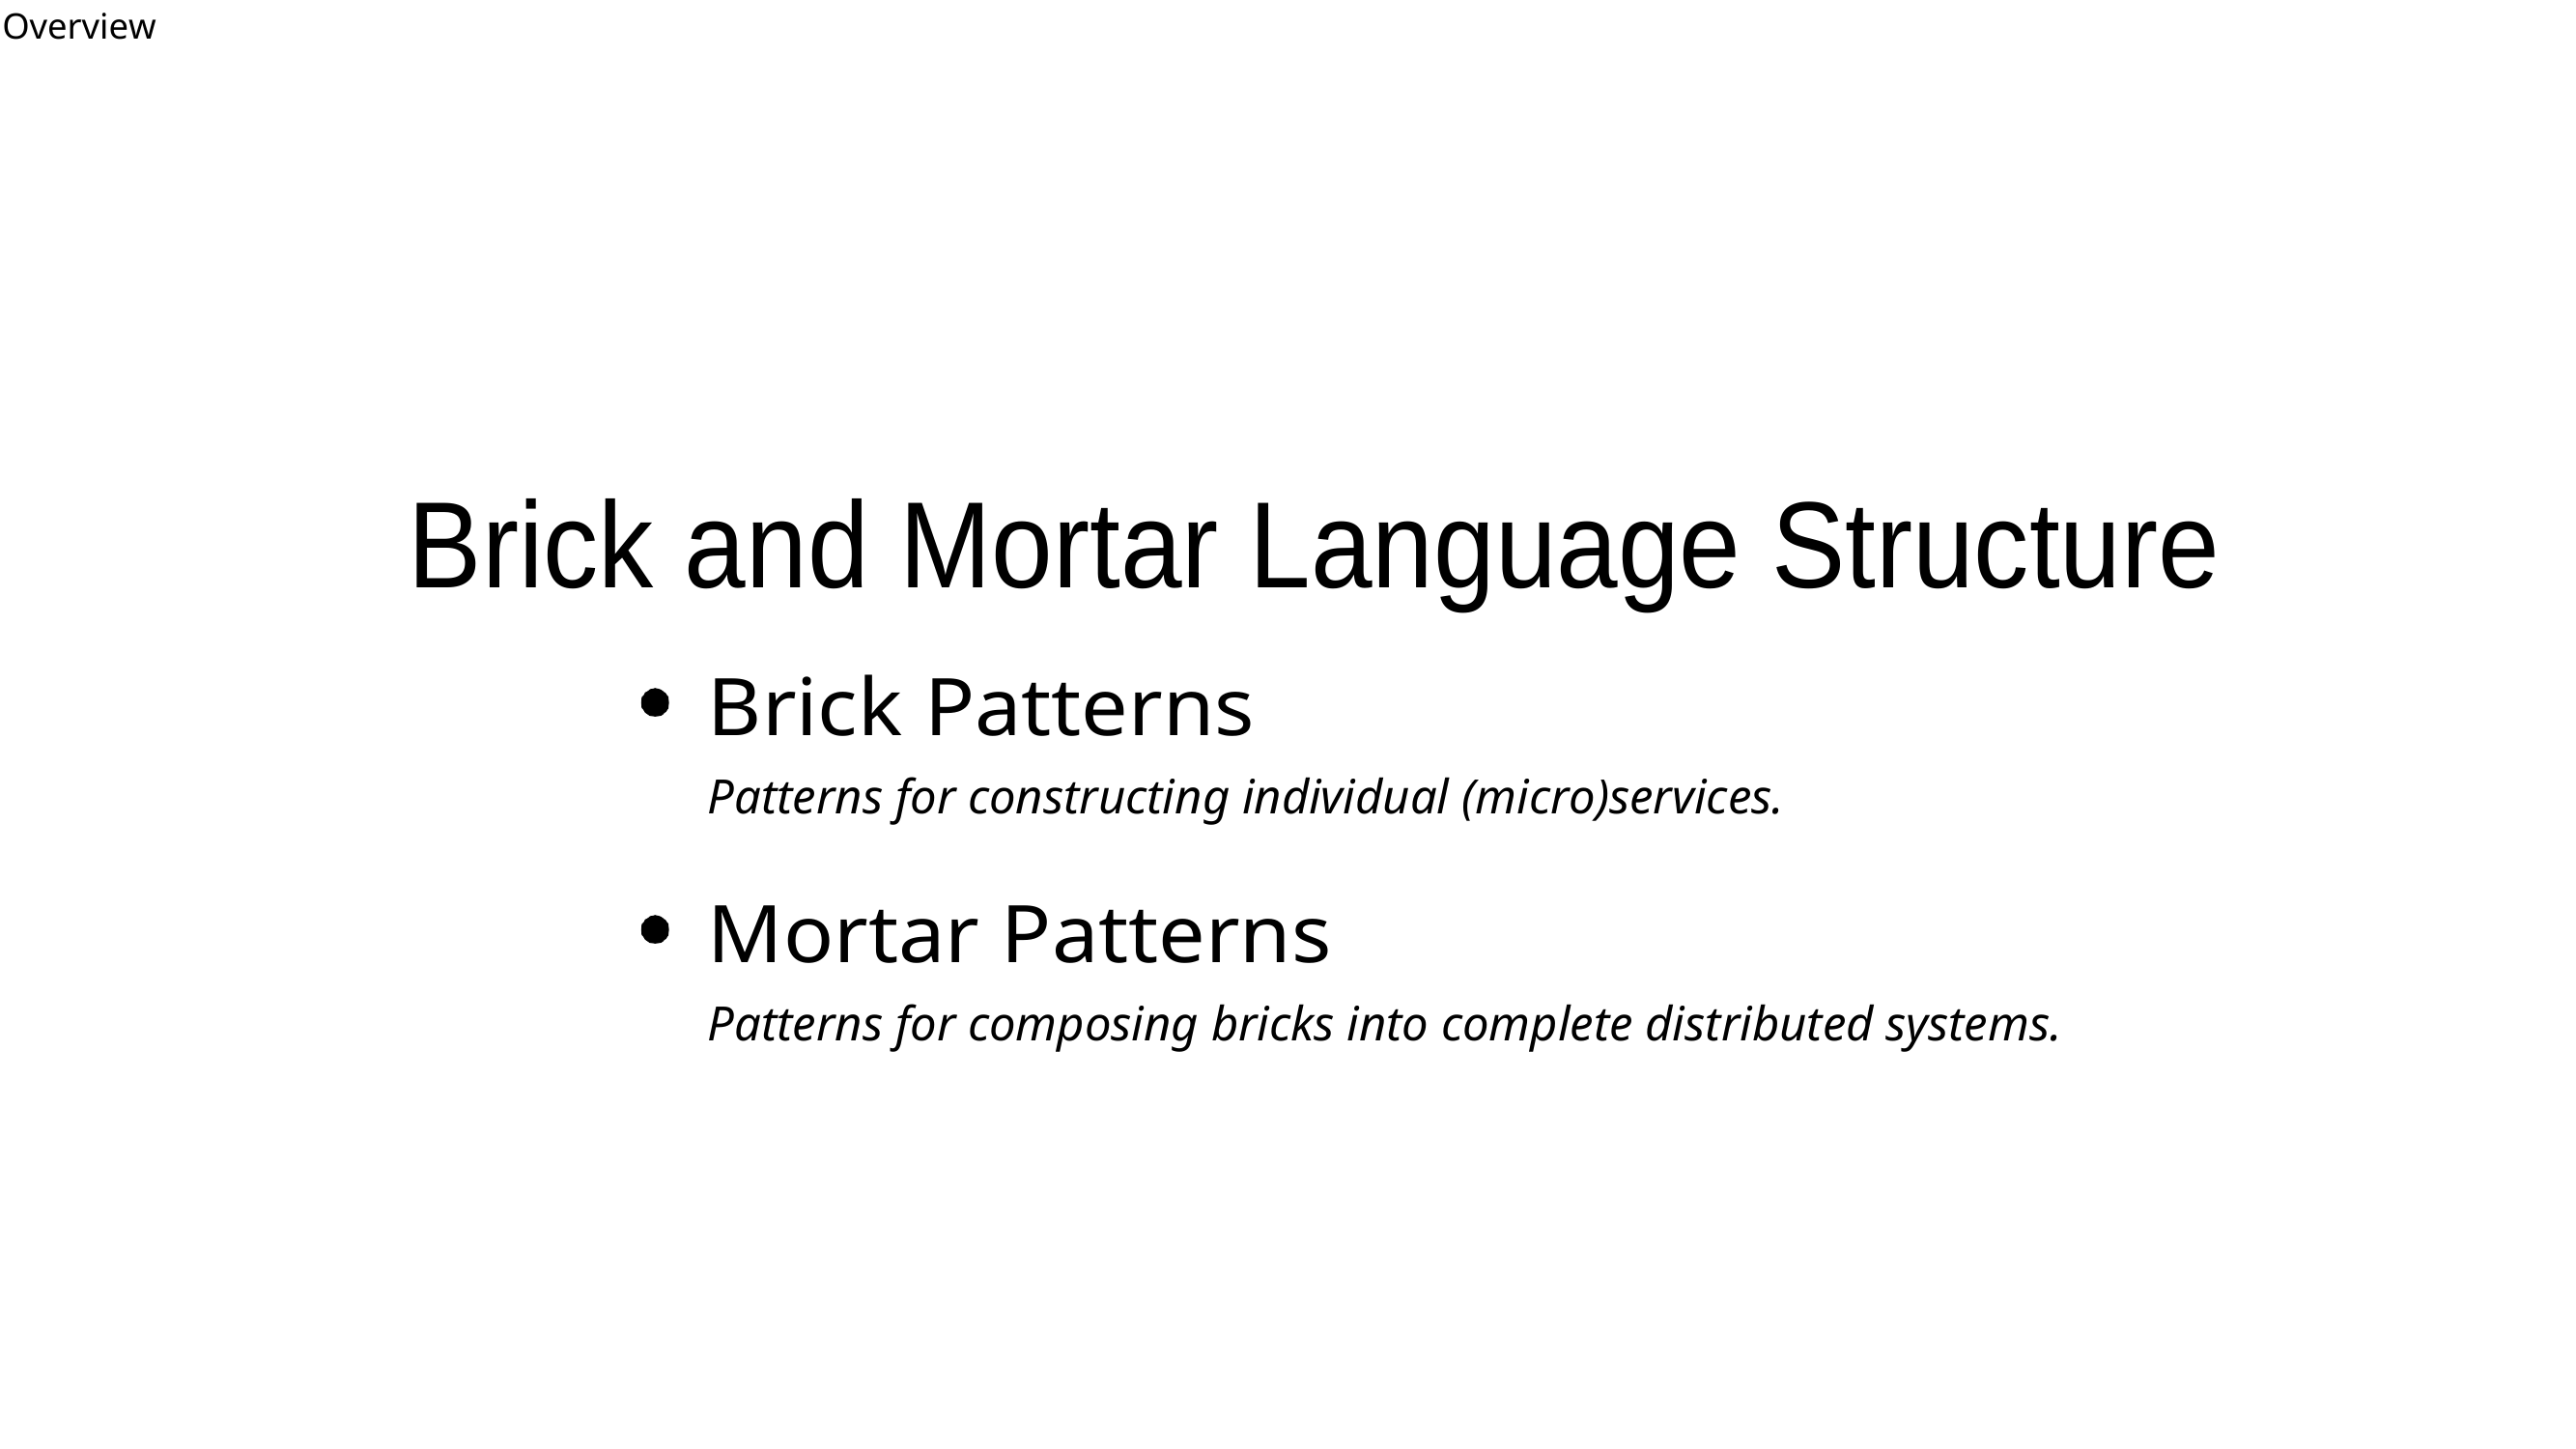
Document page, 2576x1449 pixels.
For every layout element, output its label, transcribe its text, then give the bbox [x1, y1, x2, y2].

subtitle Brick and Mortar Language Structure [409, 472, 2251, 614]
text Mortar Patterns [708, 878, 2251, 986]
picture [640, 915, 669, 944]
text Patterns for constructing individual (micro)services. [708, 763, 2251, 827]
text Brick Patterns [708, 650, 2251, 759]
text Patterns for composing bricks into complete distributed systems. [708, 990, 2251, 1055]
picture [640, 688, 669, 717]
